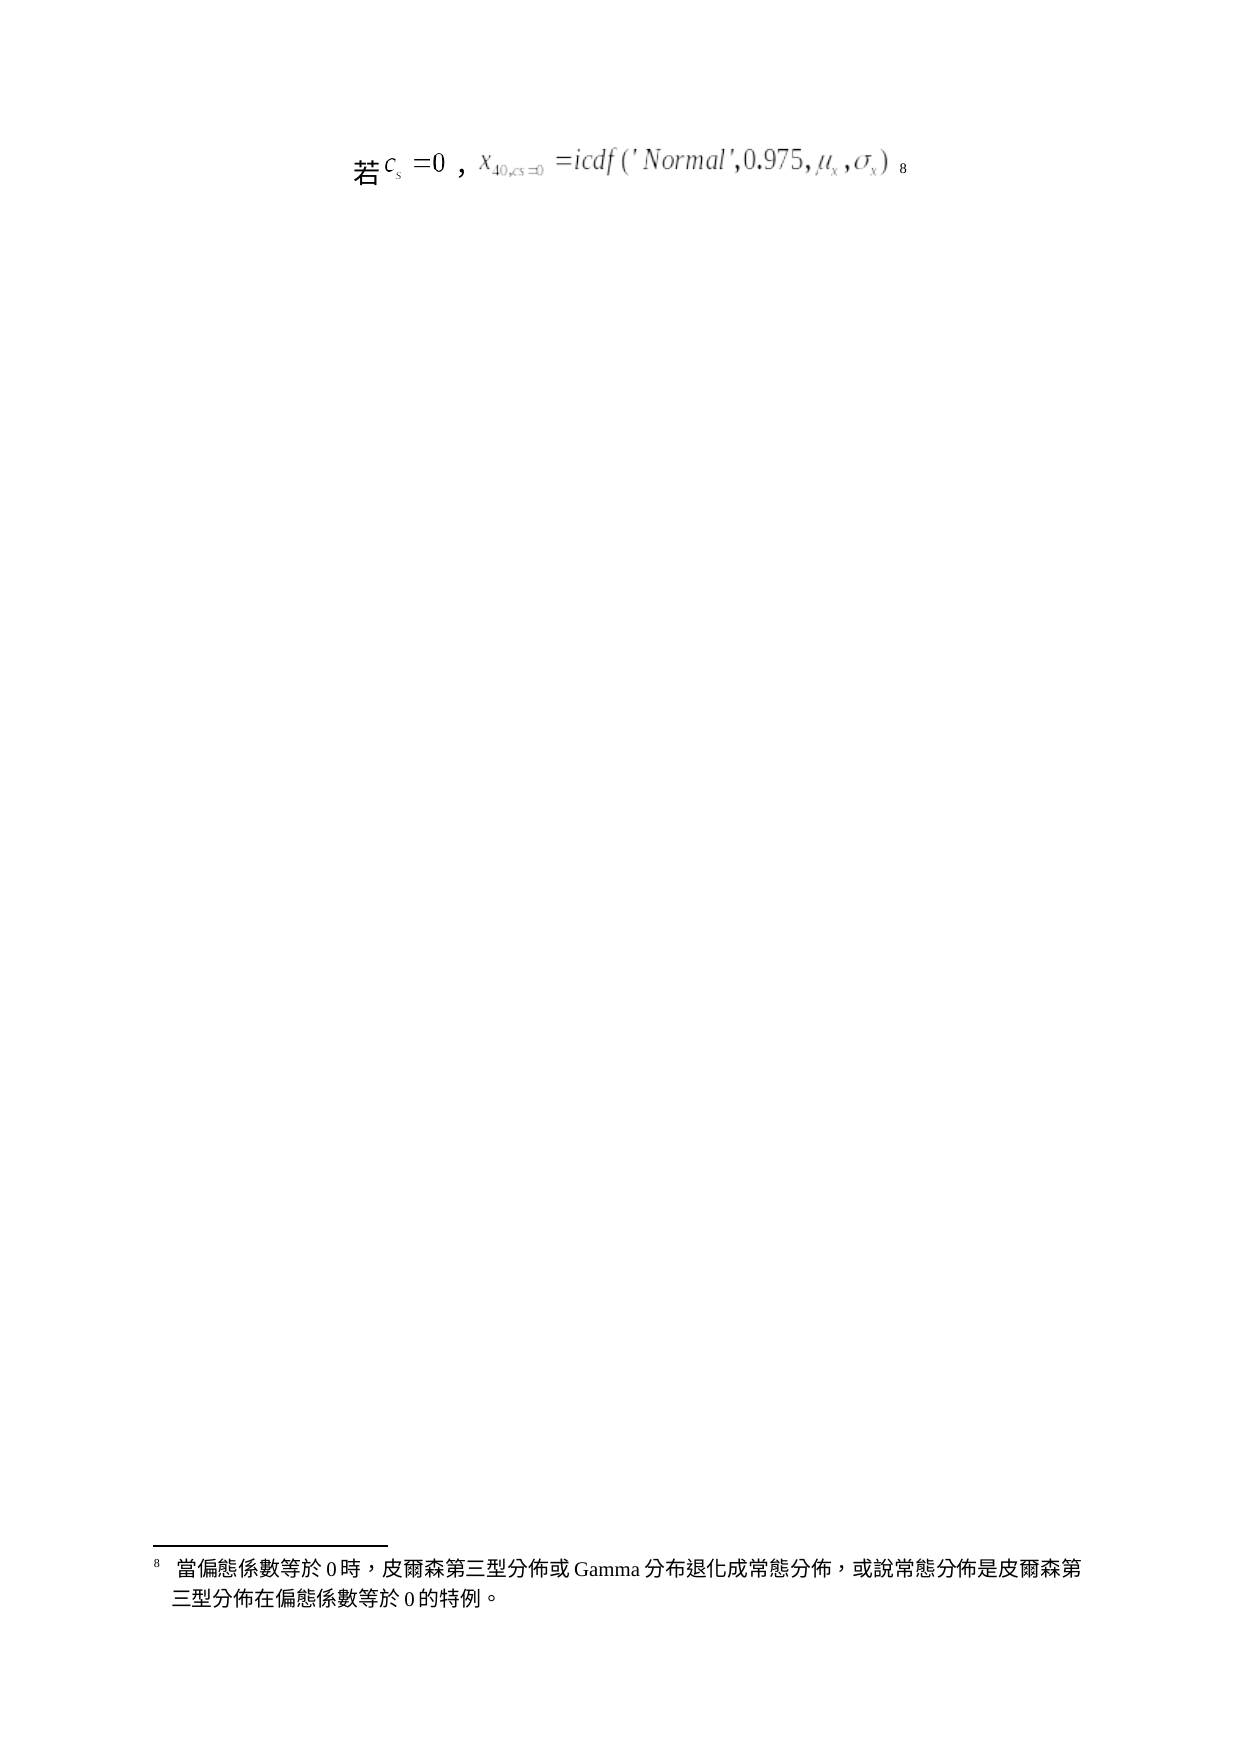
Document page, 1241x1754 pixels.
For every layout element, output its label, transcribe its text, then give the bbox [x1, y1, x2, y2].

text 若， [153, 142, 1087, 191]
